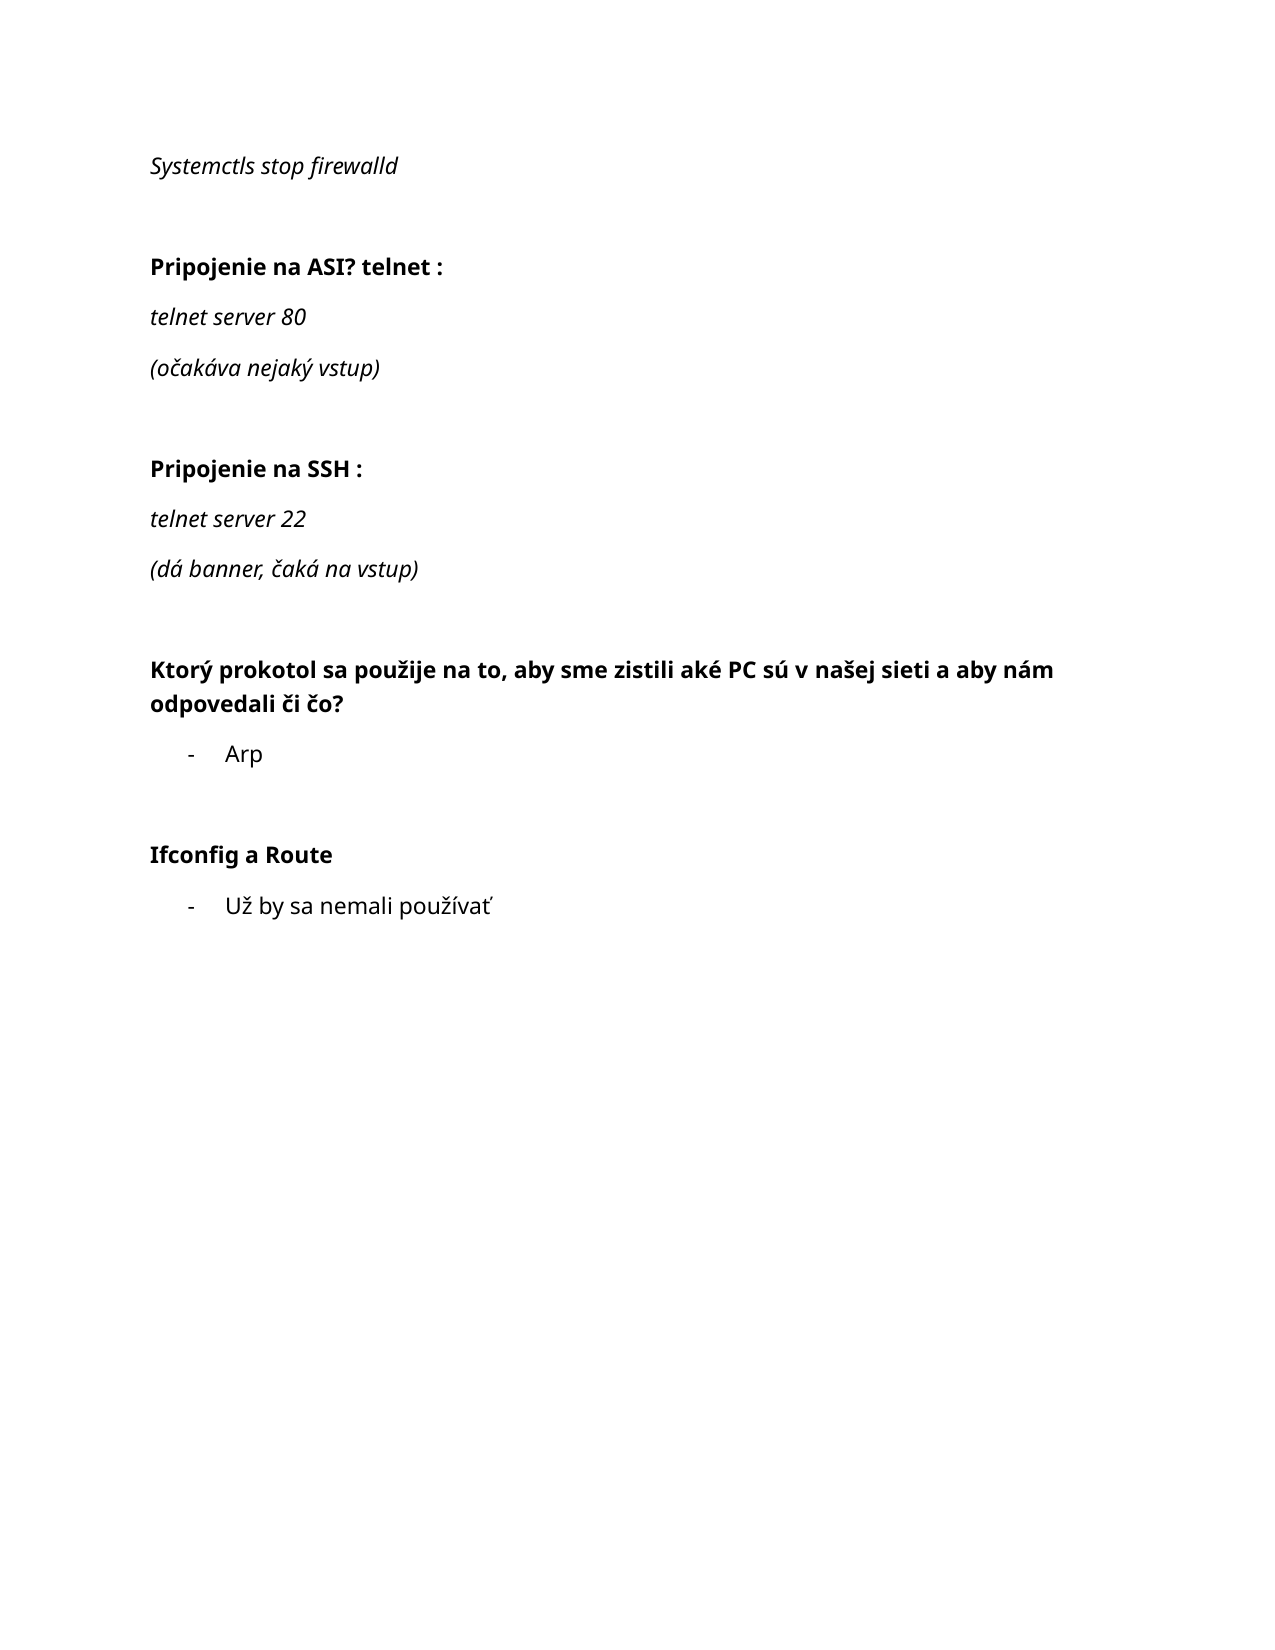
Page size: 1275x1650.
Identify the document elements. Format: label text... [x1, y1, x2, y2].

text Pripojenie na SSH : [150, 452, 1125, 484]
text (očakáva nejaký vstup) [150, 352, 1125, 383]
text telnet server 80 [150, 301, 1125, 332]
text telnet server 22 [150, 503, 1125, 534]
text Ktorý prokotol sa použije na to, aby sme zistili aké PC sú v našej sieti a aby nám odpovedali či čo? [150, 654, 1125, 719]
list Už by sa nemali používať [187, 889, 1125, 921]
text Pripojenie na ASI? telnet : [150, 251, 1125, 282]
list Arp [187, 738, 1125, 769]
text Systemctls stop firewalld [150, 150, 1125, 181]
text Ifconfig a Route [150, 839, 1125, 870]
text (dá banner, čaká na vstup) [150, 553, 1125, 584]
